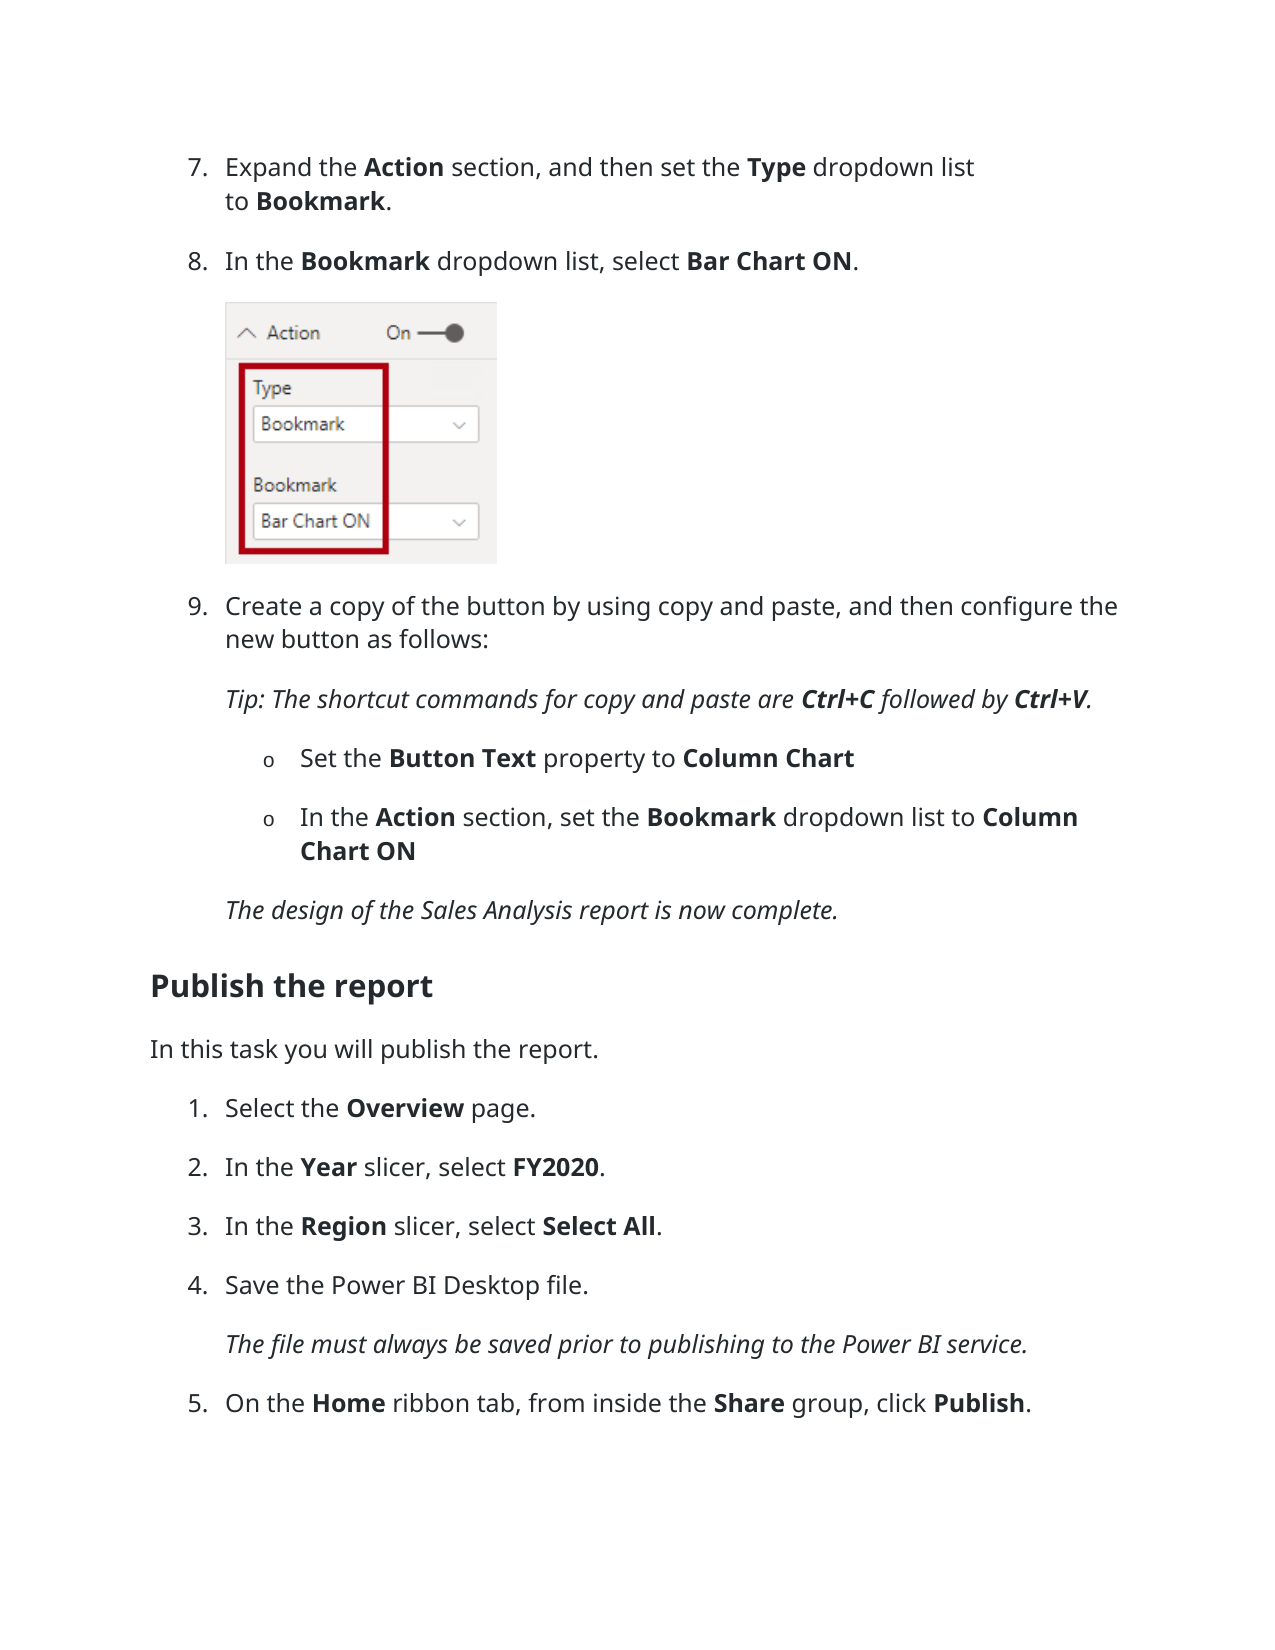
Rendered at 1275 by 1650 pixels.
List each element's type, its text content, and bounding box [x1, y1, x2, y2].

list Expand the Action section, and then set the Type dropdown list to Bookmark. [187, 150, 1125, 218]
list Set the Button Text property to Column Chart [262, 740, 1125, 774]
text The design of the Sales Analysis report is now complete. [225, 892, 1125, 927]
text In this task you will publish the report. [150, 1032, 1125, 1066]
list In the Year slicer, select FY2020. [187, 1150, 1125, 1184]
list In the Action section, set the Bookmark dropdown list to Column Chart ON [262, 799, 1125, 867]
text Publish the report [150, 964, 1125, 1007]
picture [225, 302, 497, 564]
list Create a copy of the button by using copy and paste, and then configure the new button as follows: [187, 588, 1125, 656]
list Select the Overview page. [187, 1091, 1125, 1125]
list On the Home ribbon tab, from inside the Share group, click Publish. [187, 1386, 1125, 1420]
list In the Bookmark dropdown list, select Bar Chart ON. [187, 243, 1125, 277]
list In the Region slicer, select Select All. [187, 1209, 1125, 1243]
list Save the Power BI Desktop file. [187, 1268, 1125, 1302]
text Tip: The shortcut commands for copy and paste are Ctrl+C followed by Ctrl+V. [225, 681, 1125, 715]
text The file must always be saved prior to publishing to the Power BI service. [225, 1327, 1125, 1361]
